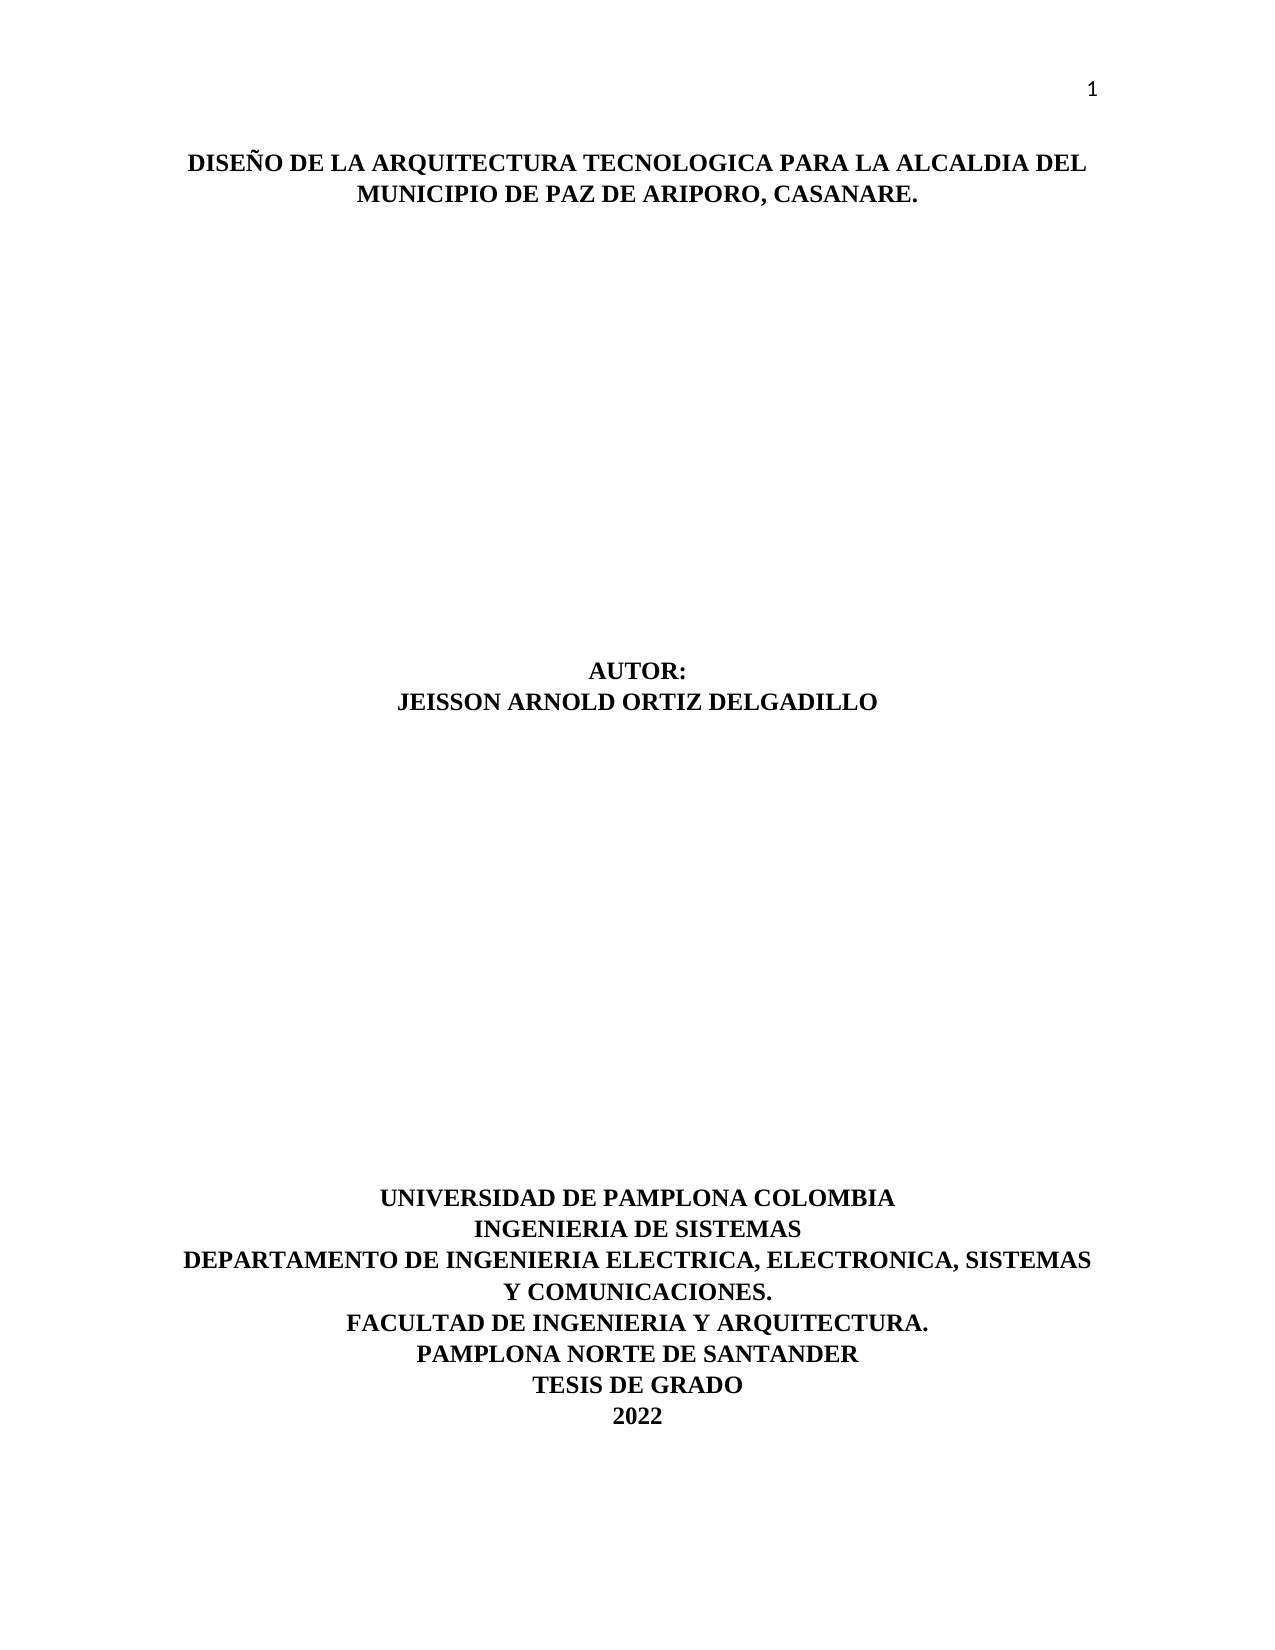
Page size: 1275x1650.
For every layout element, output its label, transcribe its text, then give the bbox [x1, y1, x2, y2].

text DISEÑO DE LA ARQUITECTURA TECNOLOGICA PARA LA ALCALDIA DEL MUNICIPIO DE PAZ DE ARIPORO, CASANARE. [177, 148, 1098, 207]
text AUTOR: [177, 656, 1098, 684]
text DEPARTAMENTO DE INGENIERIA ELECTRICA, ELECTRONICA, SISTEMAS Y COMUNICACIONES. [177, 1246, 1098, 1305]
text INGENIERIA DE SISTEMAS [177, 1214, 1098, 1243]
text UNIVERSIDAD DE PAMPLONA COLOMBIA [177, 1183, 1098, 1212]
text TESIS DE GRADO [177, 1370, 1098, 1398]
text PAMPLONA NORTE DE SANTANDER [177, 1339, 1098, 1367]
text JEISSON ARNOLD ORTIZ DELGADILLO [177, 687, 1098, 716]
text 2022 [177, 1401, 1098, 1429]
text FACULTAD DE INGENIERIA Y ARQUITECTURA. [177, 1308, 1098, 1336]
